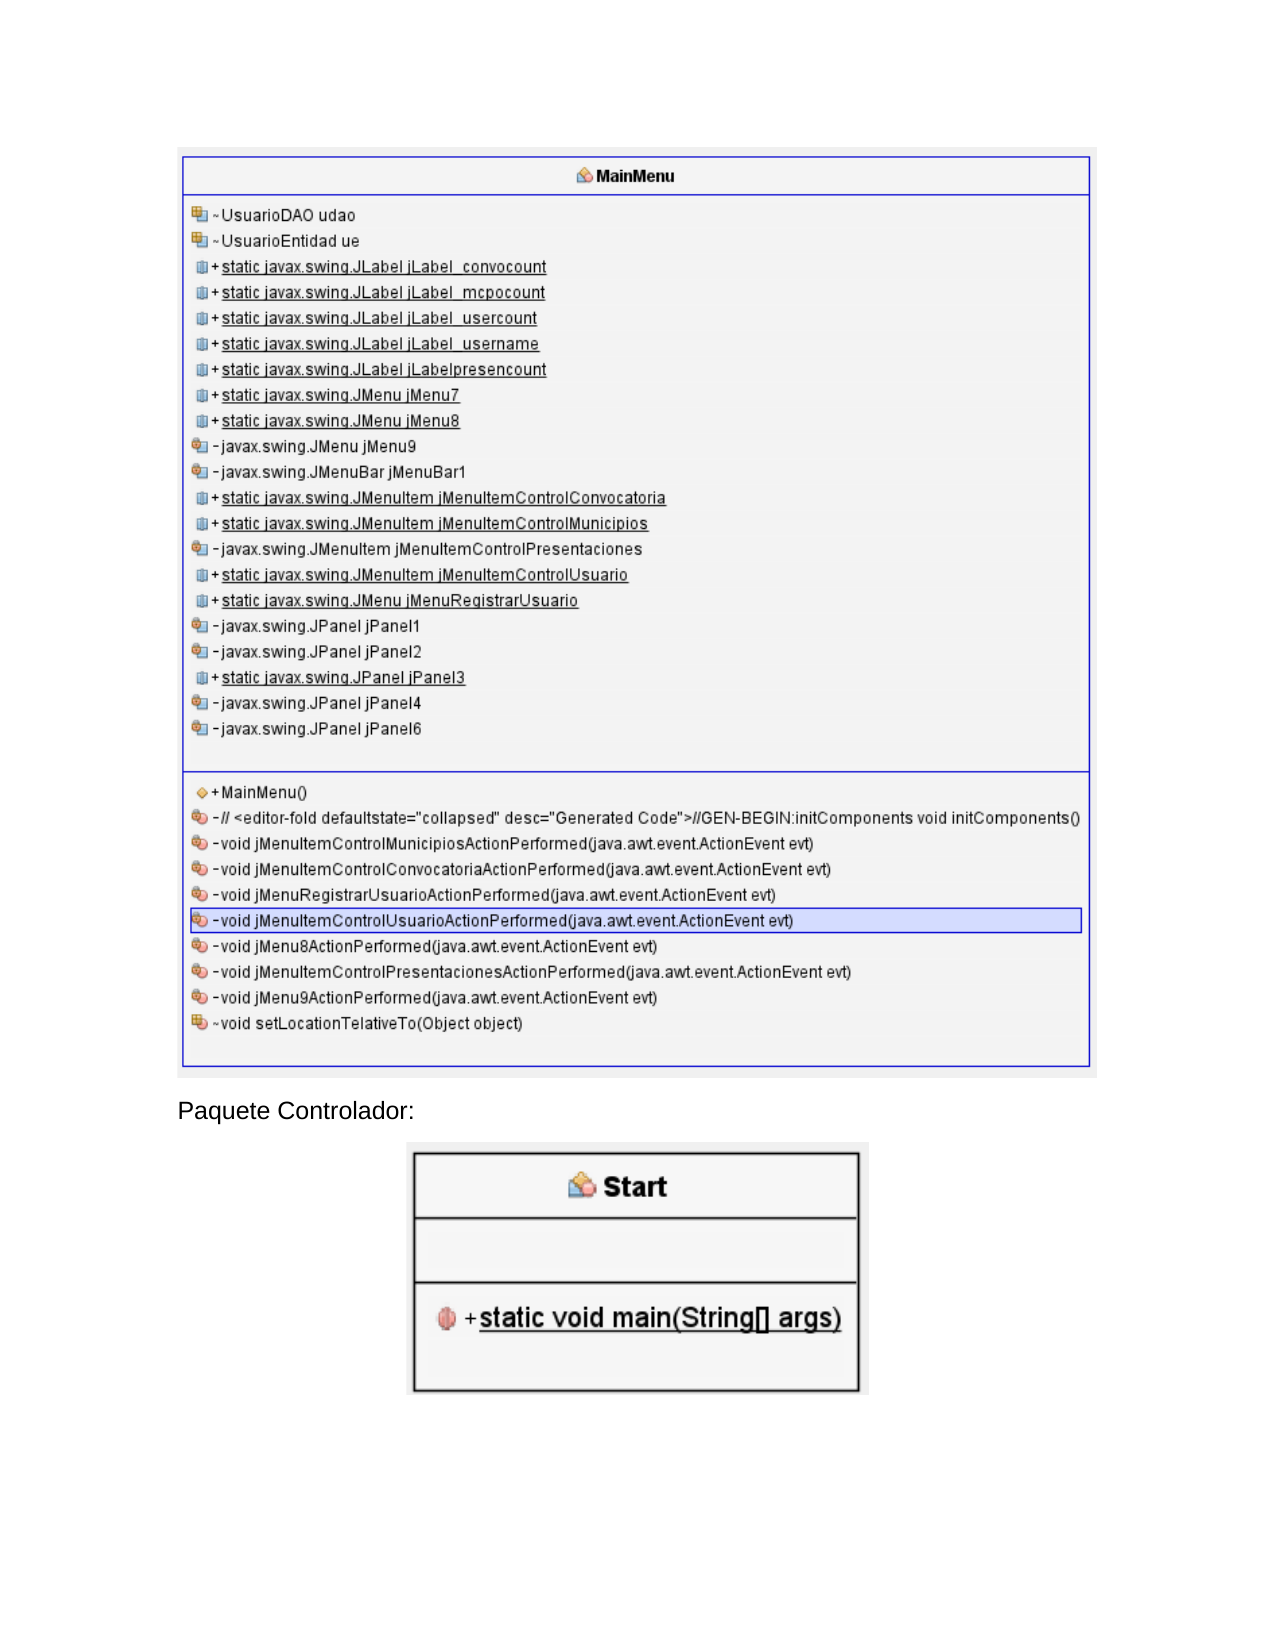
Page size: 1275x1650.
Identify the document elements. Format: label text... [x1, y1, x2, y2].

picture [406, 1142, 869, 1395]
text Paquete Controlador: [177, 1096, 1098, 1124]
picture [177, 147, 1097, 1078]
